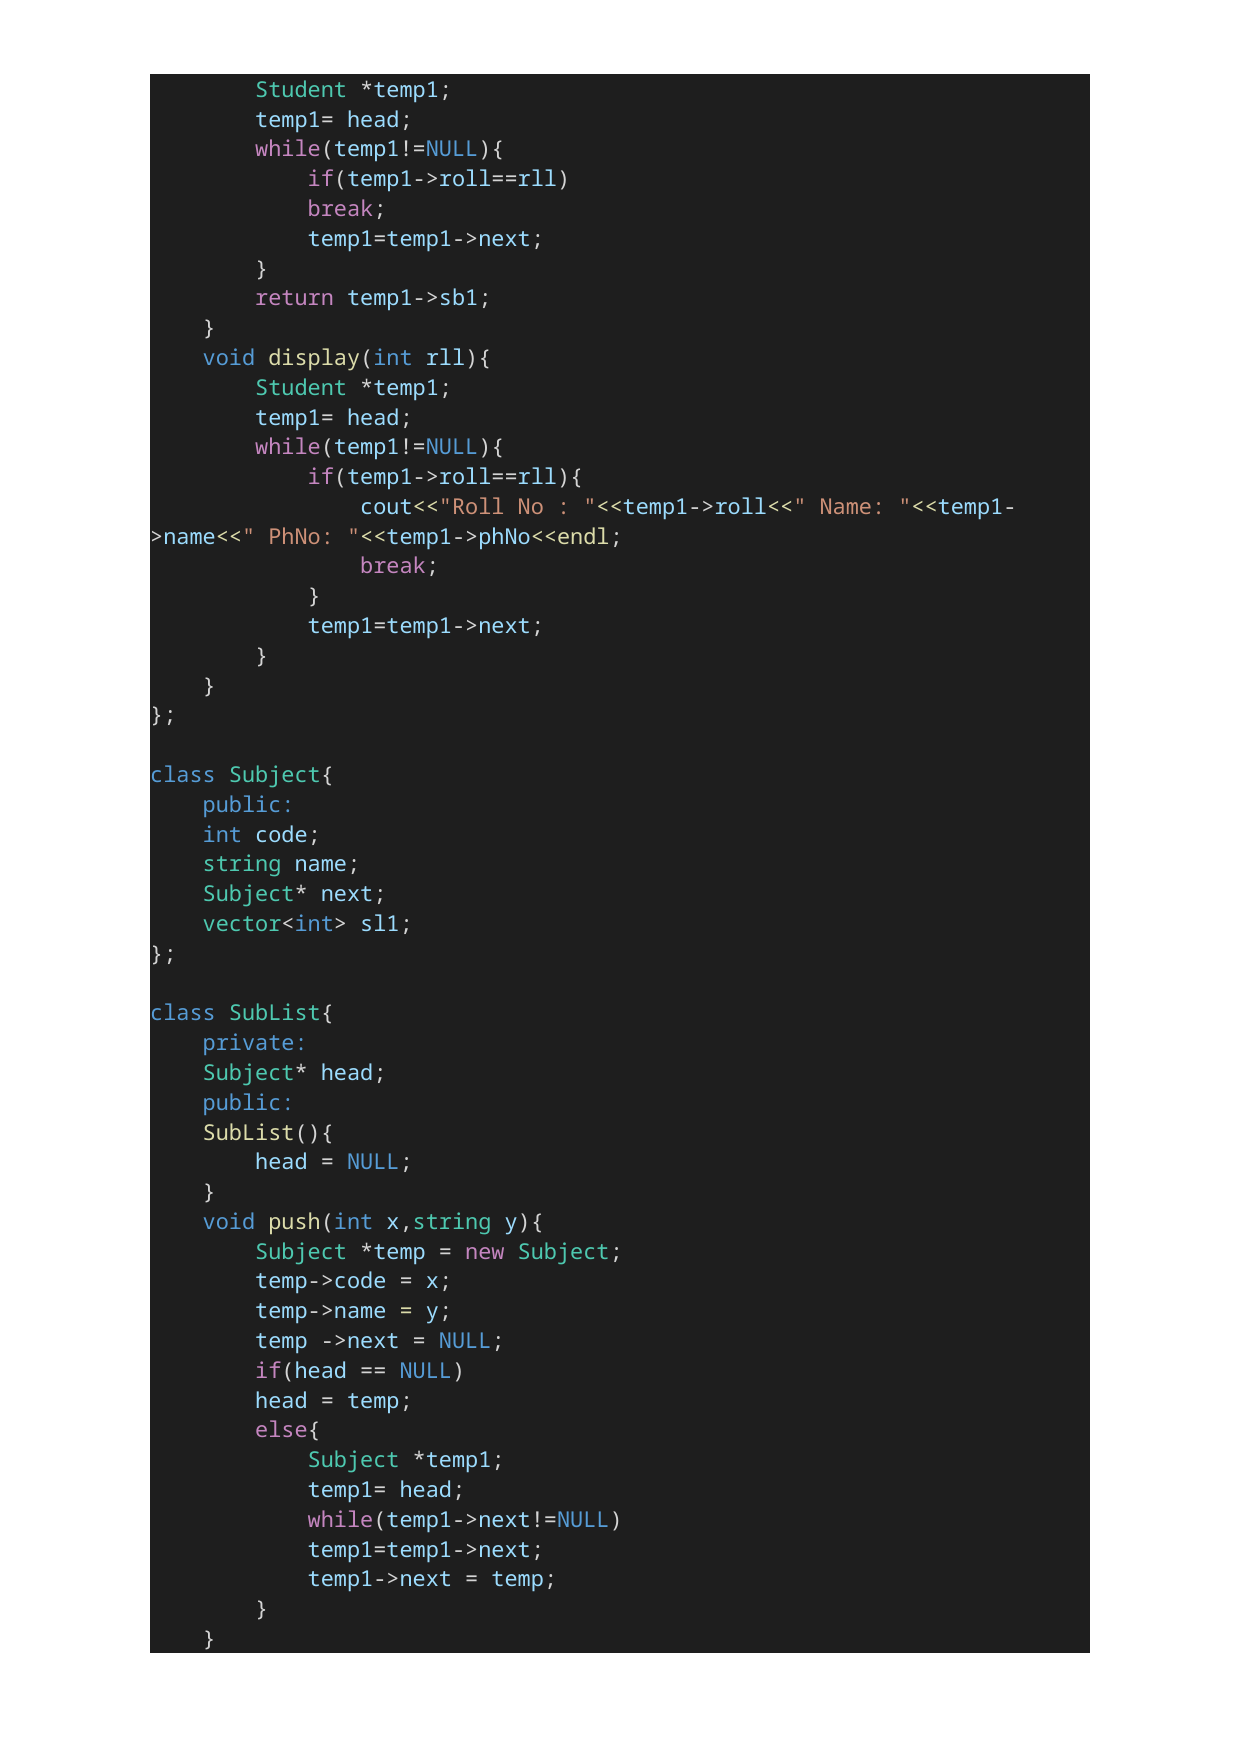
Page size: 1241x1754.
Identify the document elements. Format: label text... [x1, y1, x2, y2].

text else{ [150, 1414, 1090, 1444]
text temp1= head; [150, 104, 1090, 133]
text }; [150, 938, 1090, 968]
text } [150, 640, 1090, 670]
text return temp1->sb1; [150, 282, 1090, 312]
text Student *temp1; [150, 74, 1090, 104]
text break; [150, 551, 1090, 580]
text head = temp; [150, 1385, 1090, 1414]
text cout<<"Roll No : "<<temp1->roll<<" Name: "<<temp1->name<<" PhNo: "<<temp1->phNo<<endl; [150, 491, 1090, 551]
text class SubList{ [150, 997, 1090, 1027]
text } [150, 580, 1090, 610]
text } [150, 1593, 1090, 1623]
text Subject* next; [150, 878, 1090, 908]
text break; [150, 193, 1090, 223]
text while(temp1->next!=NULL) [150, 1504, 1090, 1534]
text } [150, 670, 1090, 699]
text void display(int rll){ [150, 342, 1090, 372]
text temp->name = y; [150, 1295, 1090, 1325]
text } [150, 1176, 1090, 1206]
text Student *temp1; [150, 372, 1090, 402]
text temp1=temp1->next; [150, 610, 1090, 640]
text if(head == NULL) [150, 1355, 1090, 1385]
text SubList(){ [150, 1117, 1090, 1146]
text temp1=temp1->next; [150, 223, 1090, 253]
text void push(int x,string y){ [150, 1206, 1090, 1236]
text if(temp1->roll==rll) [150, 163, 1090, 193]
text if(temp1->roll==rll){ [150, 461, 1090, 491]
text int code; [150, 819, 1090, 848]
text } [150, 1623, 1090, 1653]
text }; [150, 699, 1090, 729]
text temp1= head; [150, 402, 1090, 431]
text Subject* head; [150, 1057, 1090, 1087]
text private: [150, 1027, 1090, 1057]
text public: [150, 1087, 1090, 1117]
text string name; [150, 848, 1090, 878]
text temp1= head; [150, 1474, 1090, 1504]
text temp1->next = temp; [150, 1563, 1090, 1593]
text class Subject{ [150, 759, 1090, 789]
text } [150, 312, 1090, 342]
text temp1=temp1->next; [150, 1534, 1090, 1563]
text while(temp1!=NULL){ [150, 133, 1090, 163]
text vector<int> sl1; [150, 908, 1090, 938]
text head = NULL; [150, 1146, 1090, 1176]
text while(temp1!=NULL){ [150, 431, 1090, 461]
text Subject *temp = new Subject; [150, 1236, 1090, 1266]
text public: [150, 789, 1090, 819]
text Subject *temp1; [150, 1444, 1090, 1474]
text } [150, 253, 1090, 282]
text temp->code = x; [150, 1266, 1090, 1295]
text temp ->next = NULL; [150, 1325, 1090, 1355]
